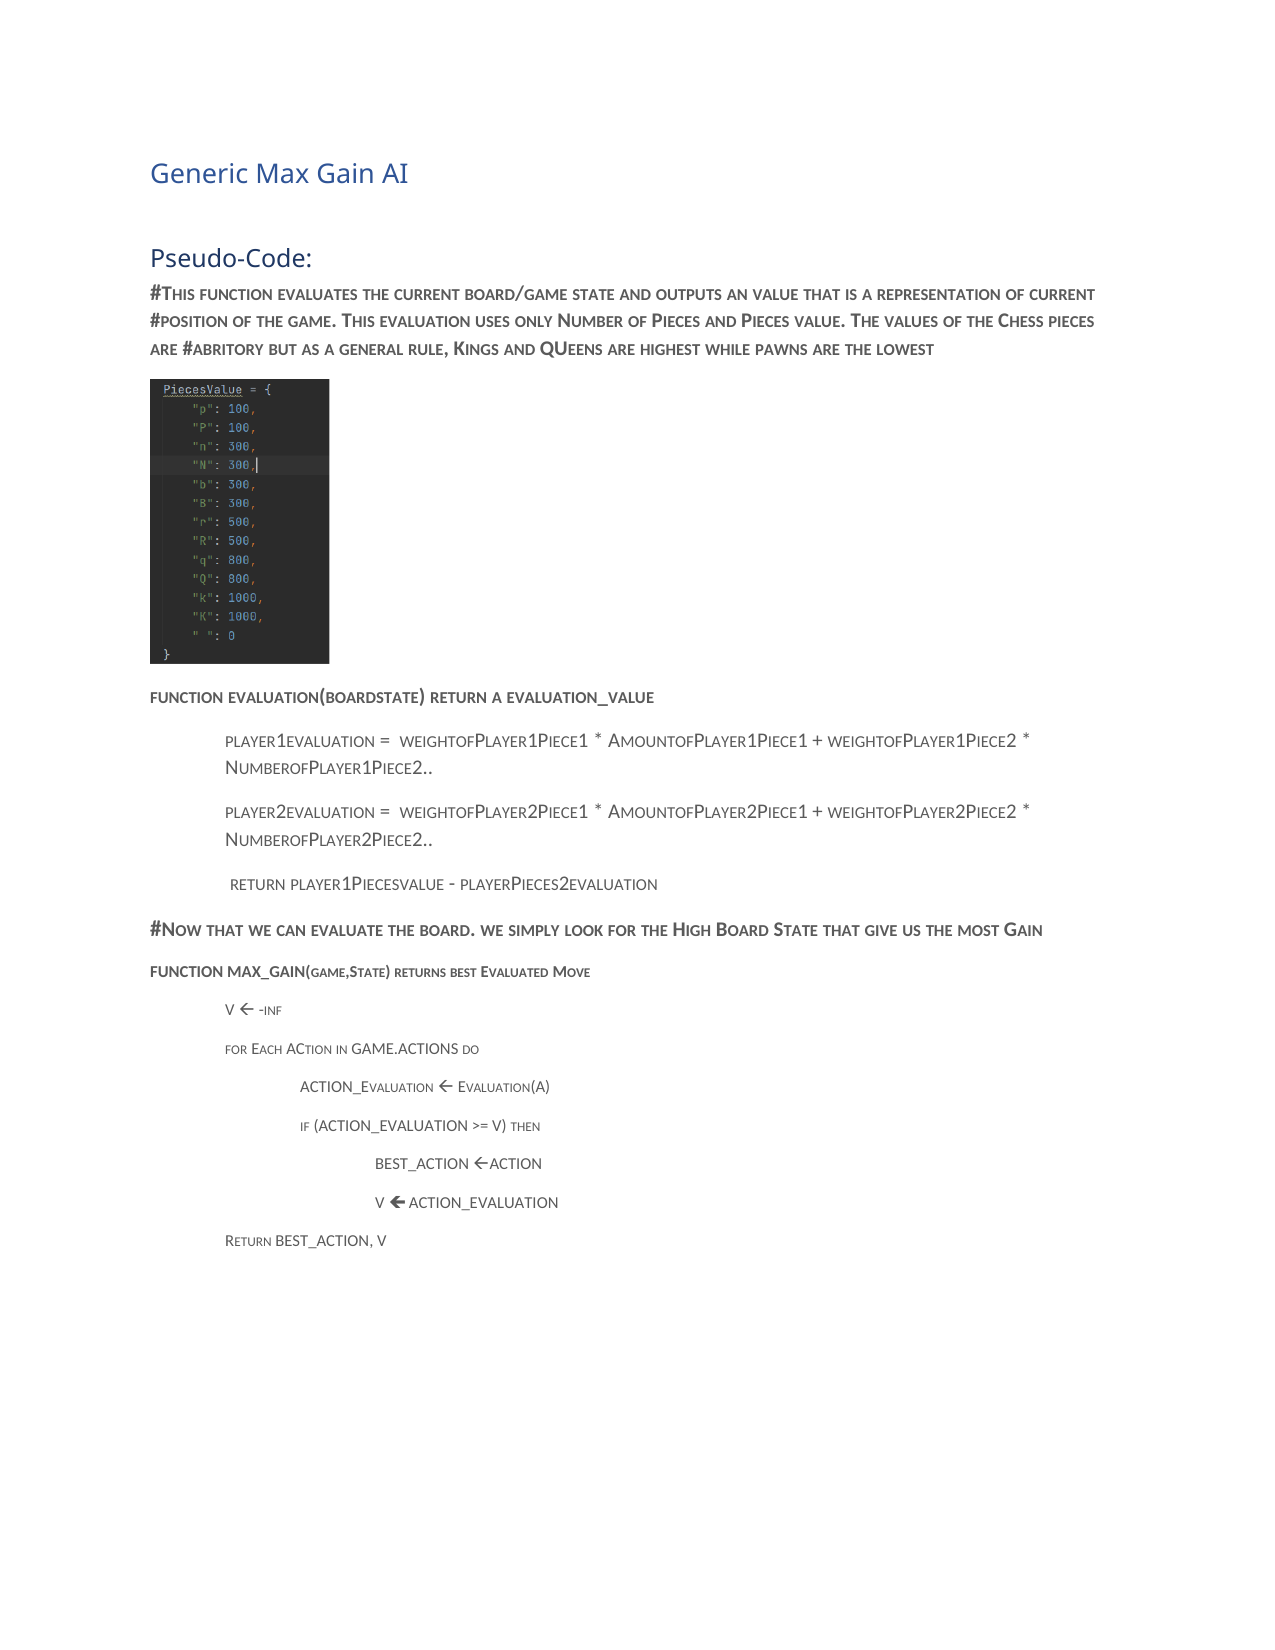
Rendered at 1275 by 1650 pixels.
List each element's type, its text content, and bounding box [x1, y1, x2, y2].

text #This function evaluates the current board/game state and outputs an value that is a representation of current #position of the game. This evaluation uses only Number of Pieces and Pieces value. The values of the Chess pieces are #abritory but as a general rule, Kings and QUeens are highest while pawns are the lowest [150, 278, 1125, 360]
text if (ACTION_EVALUATION >= V) then [150, 1115, 1125, 1135]
text FUNCTION MAX_GAIN(game,State) returns best Evaluated Move [150, 961, 1125, 981]
text V -inf [150, 999, 1125, 1020]
text V ACTION_EVALUATION [150, 1192, 1125, 1212]
subtitle Generic Max Gain AI [150, 154, 1125, 191]
text return player1Piecesvalue - playerPieces2evaluation [150, 870, 1125, 895]
text #Now that we can evaluate the board. we simply look for the High Board State that give us the most Gain [150, 914, 1125, 942]
subtitle Pseudo-Code: [150, 241, 1125, 275]
picture [150, 379, 330, 664]
text player1evaluation = weightofPlayer1Piece1 * AmountofPlayer1Piece1 + weightofPlayer1Piece2 * NumberofPlayer1Piece2.. [225, 727, 1125, 780]
text ACTION_Evaluation Evaluation(A) [150, 1076, 1125, 1097]
text Return BEST_ACTION, V [150, 1231, 1125, 1251]
text BEST_ACTION ACTION [300, 1153, 1125, 1174]
text player2evaluation = weightofPlayer2Piece1 * AmountofPlayer2Piece1 + weightofPlayer2Piece2 * NumberofPlayer2Piece2.. [225, 798, 1125, 851]
text for Each ACtion in GAME.ACTIONS do [150, 1038, 1125, 1058]
text function evaluation(boardstate) return a evaluation_value [150, 683, 1125, 708]
